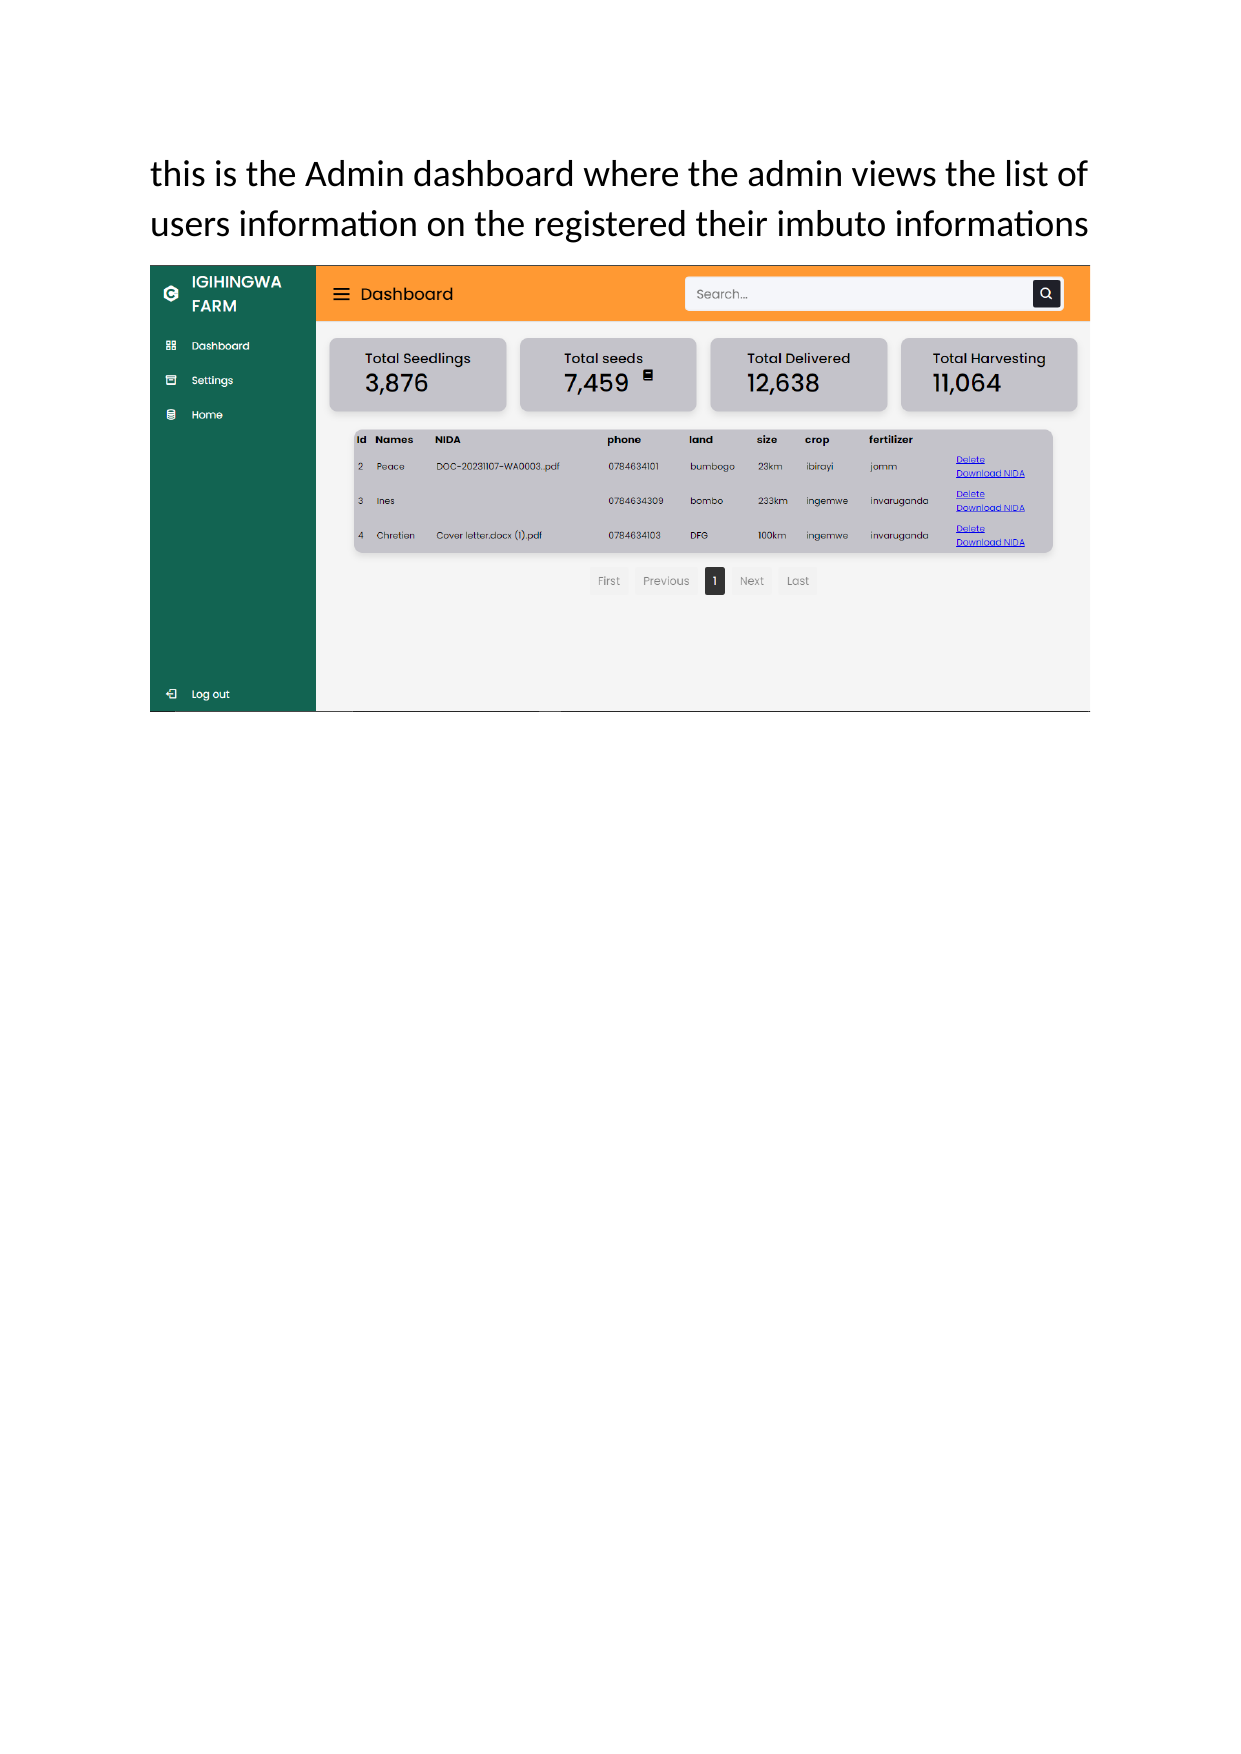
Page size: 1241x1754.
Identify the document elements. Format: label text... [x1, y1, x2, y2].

picture [150, 265, 1091, 712]
text this is the Admin dashboard where the admin views the list of users information on the registered their imbuto informations [150, 150, 1090, 245]
